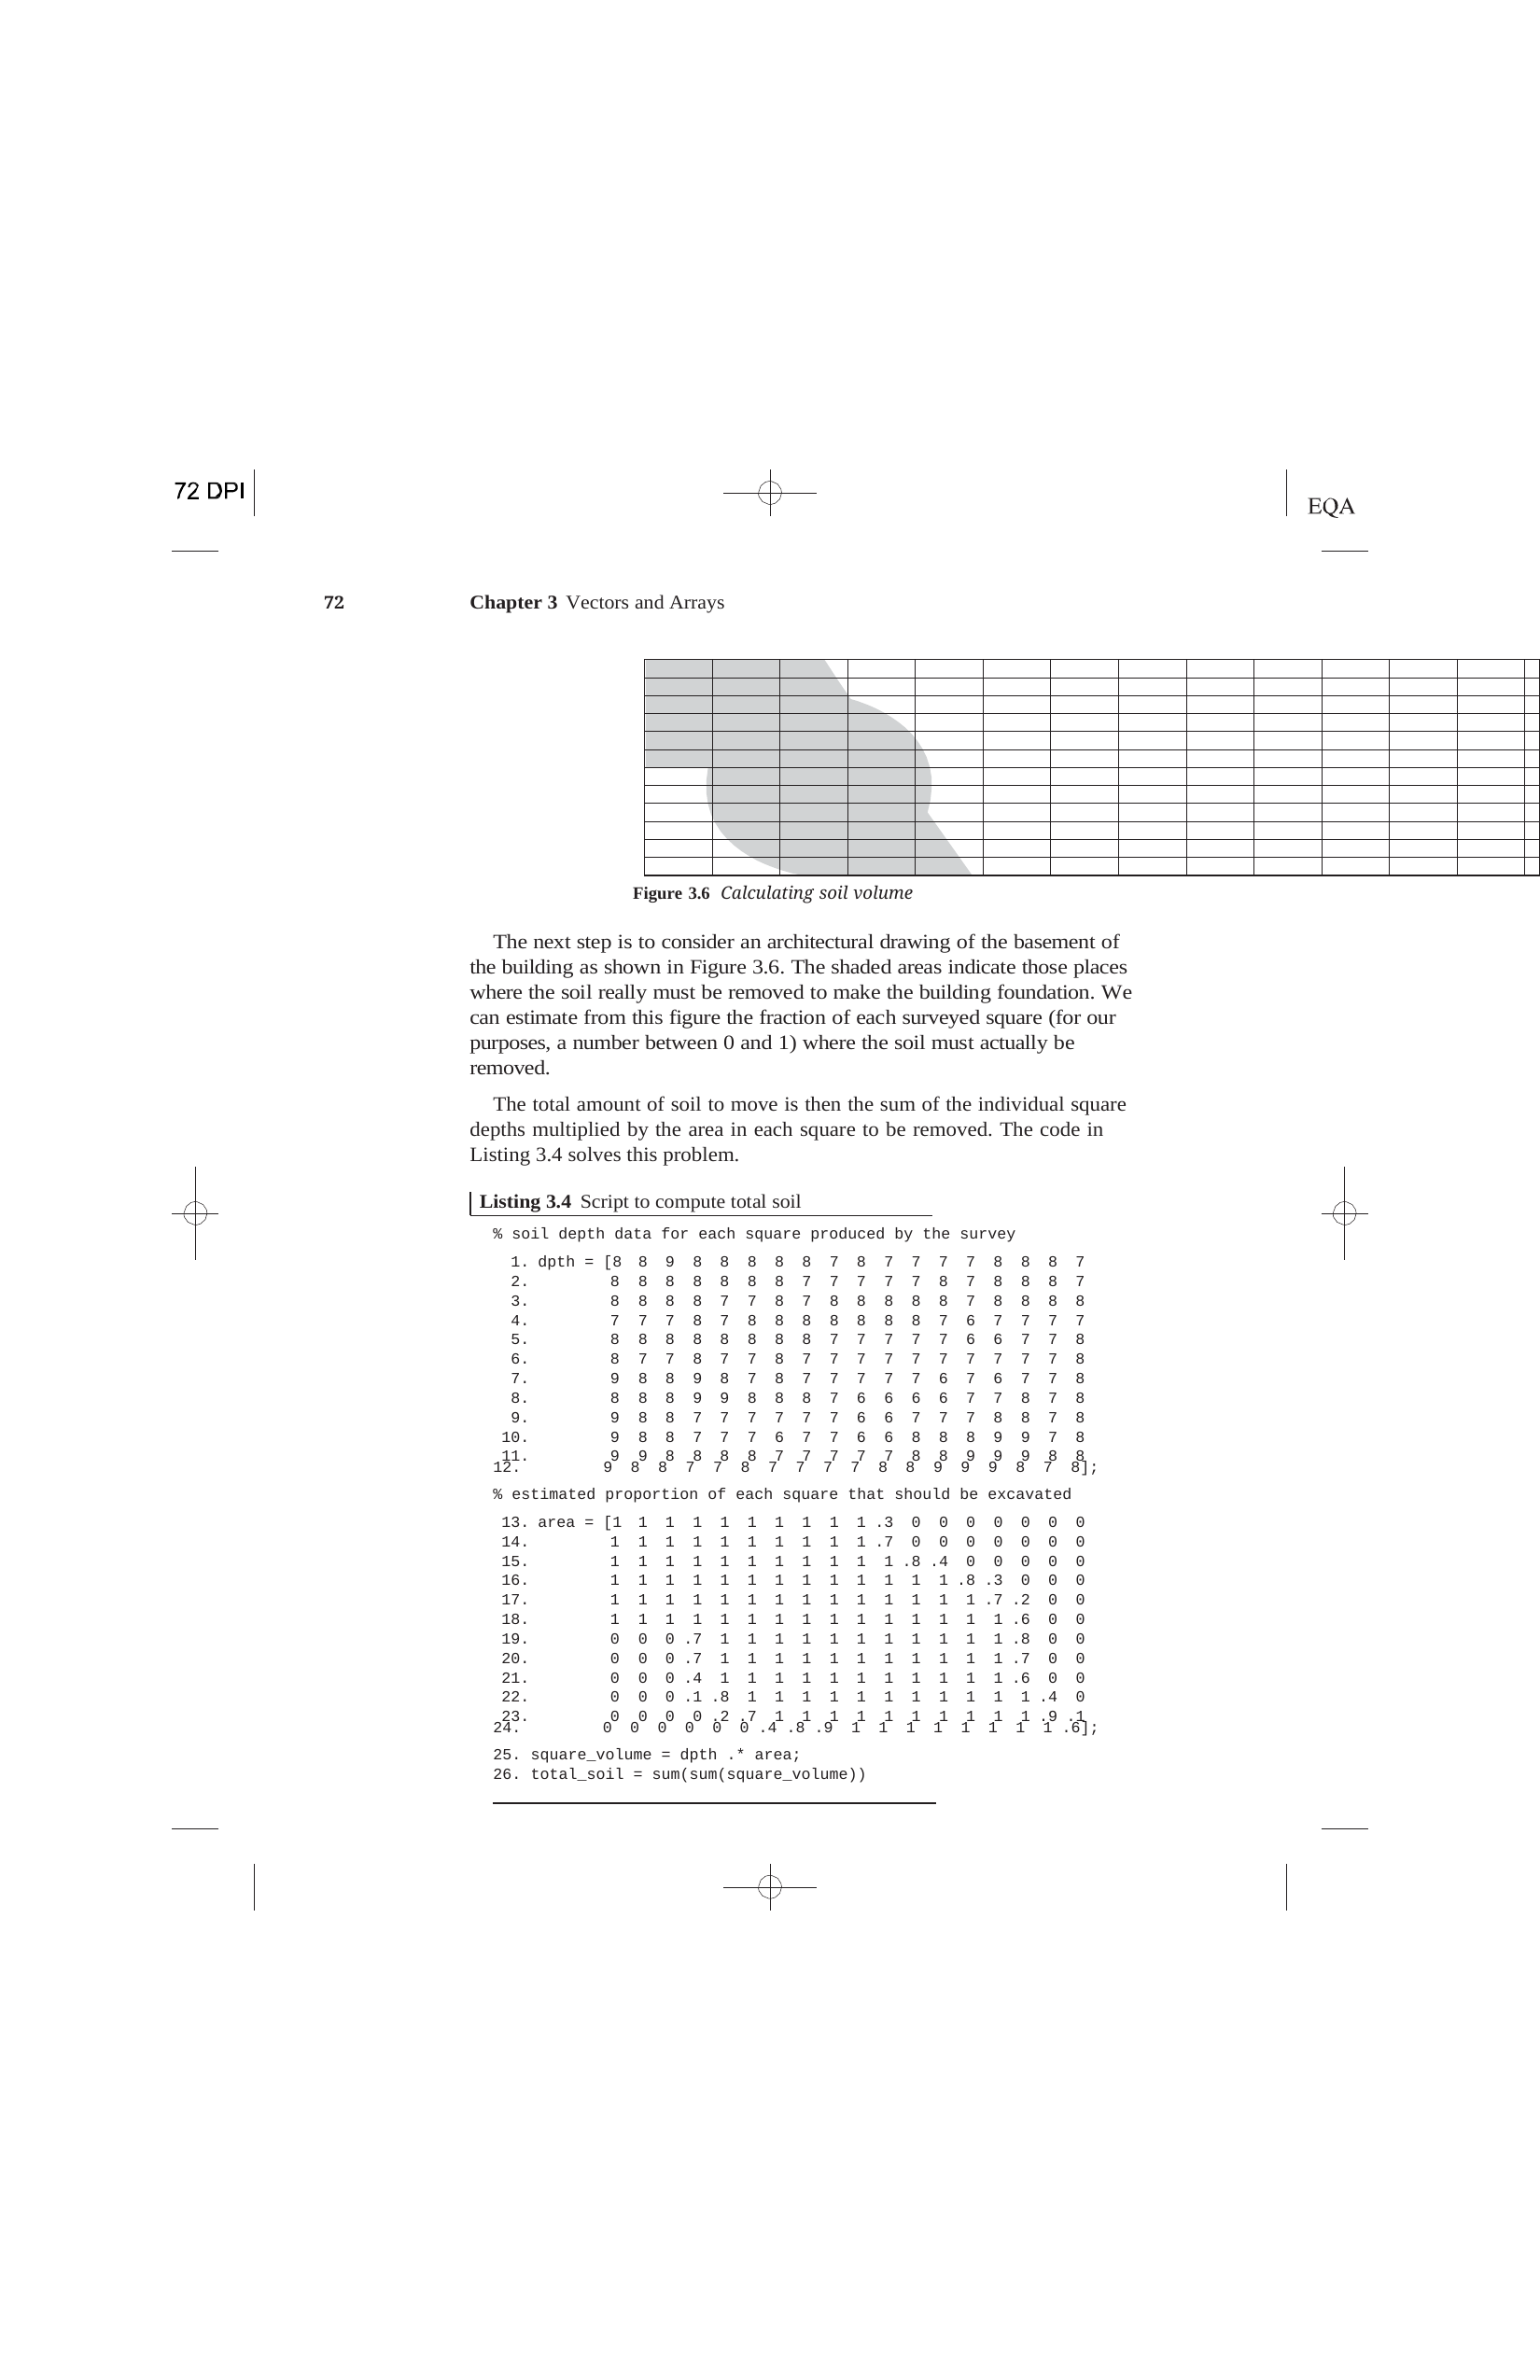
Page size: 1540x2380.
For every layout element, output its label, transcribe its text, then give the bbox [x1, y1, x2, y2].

table_header [713, 660, 779, 678]
table_cell [1254, 696, 1322, 713]
table_cell [713, 714, 779, 731]
table_cell [645, 840, 712, 857]
table_cell [848, 840, 915, 857]
table_cell [1187, 696, 1253, 713]
table_cell [1525, 858, 1539, 875]
table_cell [1254, 714, 1322, 731]
table_cell [984, 858, 1050, 875]
table_cell [780, 840, 847, 857]
table_header [1254, 660, 1322, 678]
table_cell [1525, 696, 1539, 713]
table_cell [1390, 840, 1457, 857]
table_cell [780, 804, 847, 821]
table_cell [780, 750, 847, 767]
table_cell [1051, 750, 1118, 767]
text 24. 0 0 0 0 0 0 .4 .8 .9 1 1 1 1 1 1 1 1 .6]; [493, 1720, 1379, 1738]
table_cell [1051, 858, 1118, 875]
table_cell [1119, 714, 1186, 731]
table_cell [1458, 822, 1524, 839]
text The total amount of soil to move is then the sum of the individual square depths multiplied by the area in each square to be removed. The code in Listing 3.4 solves this problem. [469, 1092, 1130, 1166]
table_cell [848, 714, 915, 731]
table_cell [645, 822, 712, 839]
table_cell [713, 840, 779, 857]
table_cell [848, 822, 915, 839]
table_header [645, 660, 712, 678]
table_cell [780, 768, 847, 785]
table_cell [645, 786, 712, 803]
table_cell [1051, 696, 1118, 713]
table_cell [713, 679, 779, 695]
table_cell [1187, 732, 1253, 749]
table_cell [1187, 822, 1253, 839]
table_cell [1525, 732, 1539, 749]
table_cell [848, 696, 915, 713]
table_cell [916, 822, 983, 839]
table_cell [1525, 822, 1539, 839]
table_cell [1390, 714, 1457, 731]
text % soil depth data for each square produced by the survey [493, 1226, 1379, 1244]
table_cell [1119, 804, 1186, 821]
table_cell [1458, 804, 1524, 821]
table_cell [1323, 714, 1389, 731]
table_cell [1525, 840, 1539, 857]
table_header [984, 660, 1050, 678]
table_cell [1323, 750, 1389, 767]
table_cell [1119, 822, 1186, 839]
table_cell [1187, 858, 1253, 875]
table_cell [1390, 679, 1457, 695]
table_cell [1323, 840, 1389, 857]
table_cell [1254, 804, 1322, 821]
table_cell [1254, 768, 1322, 785]
table_cell [916, 840, 983, 857]
table_cell [984, 696, 1050, 713]
table_cell [1458, 696, 1524, 713]
table_cell [1051, 804, 1118, 821]
table_cell [1051, 732, 1118, 749]
table_cell [1323, 768, 1389, 785]
table_cell [1525, 786, 1539, 803]
table_cell [1390, 804, 1457, 821]
table_cell [1458, 714, 1524, 731]
text 72 Chapter 3 Vectors and Arrays [324, 590, 1379, 614]
table_cell [984, 768, 1050, 785]
table_cell [1119, 696, 1186, 713]
text The next step is to consider an architectural drawing of the basement of the building as shown in Figure 3.6. The shaded areas indicate those places where the soil really must be removed to make the building foundation. We can estimate from this figure the fraction of each surveyed square (for our purposes, a number between 0 and 1) where the soil must actually be removed. [469, 930, 1140, 1079]
table_cell [645, 750, 712, 767]
table_cell [984, 786, 1050, 803]
table_cell [713, 822, 779, 839]
table_cell [1390, 786, 1457, 803]
table_cell [1254, 786, 1322, 803]
table_cell [1254, 732, 1322, 749]
table_cell [1254, 822, 1322, 839]
text 12. 9 8 8 7 7 8 7 7 7 7 8 8 9 9 9 8 7 8]; [493, 1460, 1379, 1477]
table_cell [713, 696, 779, 713]
table_cell [1323, 732, 1389, 749]
table_cell [1051, 768, 1118, 785]
table_header [1119, 660, 1186, 678]
table_header [1323, 660, 1389, 678]
table_cell [984, 750, 1050, 767]
table_cell [780, 858, 847, 875]
text Figure 3.6 Calculating soil volume [581, 880, 965, 904]
table_cell [645, 714, 712, 731]
table_cell [916, 714, 983, 731]
table_cell [1254, 750, 1322, 767]
table_cell [1119, 786, 1186, 803]
list total_soil = sum(sum(square_volume)) [493, 1767, 1379, 1784]
table_cell [848, 750, 915, 767]
table_cell [916, 679, 983, 695]
table_cell [1051, 822, 1118, 839]
table_cell [1458, 840, 1524, 857]
table_cell [916, 768, 983, 785]
table_cell [1187, 750, 1253, 767]
table_cell [1390, 858, 1457, 875]
table_cell [1323, 822, 1389, 839]
table_cell [916, 786, 983, 803]
table_cell [1187, 840, 1253, 857]
table_cell [984, 679, 1050, 695]
table_cell [1390, 696, 1457, 713]
table_cell [780, 679, 847, 695]
table_cell [1525, 750, 1539, 767]
table_cell [1323, 804, 1389, 821]
table_cell [1525, 804, 1539, 821]
table_cell [848, 786, 915, 803]
table_header [916, 660, 983, 678]
table_cell [1187, 679, 1253, 695]
table_cell [1458, 768, 1524, 785]
list square_volume = dpth .* area; [493, 1747, 1379, 1765]
table_cell [984, 714, 1050, 731]
table_cell [645, 768, 712, 785]
table_cell [1458, 750, 1524, 767]
table_header [1525, 660, 1539, 678]
table_cell [1390, 822, 1457, 839]
table_header [1458, 660, 1524, 678]
table_cell [1051, 714, 1118, 731]
table_cell [1323, 858, 1389, 875]
table_cell [1051, 679, 1118, 695]
table_cell [1323, 696, 1389, 713]
table_cell [780, 786, 847, 803]
table_cell [1458, 786, 1524, 803]
table_header [1187, 660, 1253, 678]
table_cell [916, 804, 983, 821]
table_header [780, 660, 847, 678]
table_cell [916, 696, 983, 713]
table_cell [645, 858, 712, 875]
table_cell [1525, 714, 1539, 731]
table_cell [713, 804, 779, 821]
table_cell [1119, 679, 1186, 695]
table_cell [848, 804, 915, 821]
table_cell [848, 858, 915, 875]
table_cell [1458, 732, 1524, 749]
table_cell [1119, 858, 1186, 875]
table_cell [1390, 750, 1457, 767]
table_cell [1525, 679, 1539, 695]
table_cell [1119, 750, 1186, 767]
table_cell [1051, 840, 1118, 857]
table_cell [780, 732, 847, 749]
table_cell [645, 696, 712, 713]
table_cell [645, 679, 712, 695]
table_cell [1254, 858, 1322, 875]
table_cell [713, 750, 779, 767]
table_header [1390, 660, 1457, 678]
table_cell [1119, 768, 1186, 785]
table_cell [848, 768, 915, 785]
table_cell [645, 804, 712, 821]
table_cell [780, 714, 847, 731]
table_cell [713, 858, 779, 875]
table_cell [1323, 679, 1389, 695]
table_header [1051, 660, 1118, 678]
table_cell [713, 732, 779, 749]
table_cell [1187, 804, 1253, 821]
table_cell [1390, 768, 1457, 785]
table_cell [1254, 679, 1322, 695]
table_cell [780, 696, 847, 713]
table_cell [984, 822, 1050, 839]
table_cell [848, 679, 915, 695]
table_cell [984, 732, 1050, 749]
text % estimated proportion of each square that should be excavated [493, 1487, 1379, 1505]
table_cell [984, 804, 1050, 821]
table_cell [645, 732, 712, 749]
table_cell [1119, 732, 1186, 749]
table_cell [713, 768, 779, 785]
table_cell [1119, 840, 1186, 857]
table_cell [1525, 768, 1539, 785]
table_cell [916, 732, 983, 749]
table_cell [916, 858, 983, 875]
table_cell [1187, 768, 1253, 785]
table_cell [1323, 786, 1389, 803]
text Listing 3.4 Script to compute total soil [479, 1190, 1379, 1212]
table_cell [1187, 786, 1253, 803]
table_header [848, 660, 915, 678]
table_cell [780, 822, 847, 839]
table_cell [916, 750, 983, 767]
table_cell [848, 732, 915, 749]
table_cell [1458, 679, 1524, 695]
table_cell [713, 786, 779, 803]
table_cell [984, 840, 1050, 857]
table_cell [1390, 732, 1457, 749]
table_cell [1187, 714, 1253, 731]
table_cell [1254, 840, 1322, 857]
table_cell [1051, 786, 1118, 803]
table_cell [1458, 858, 1524, 875]
